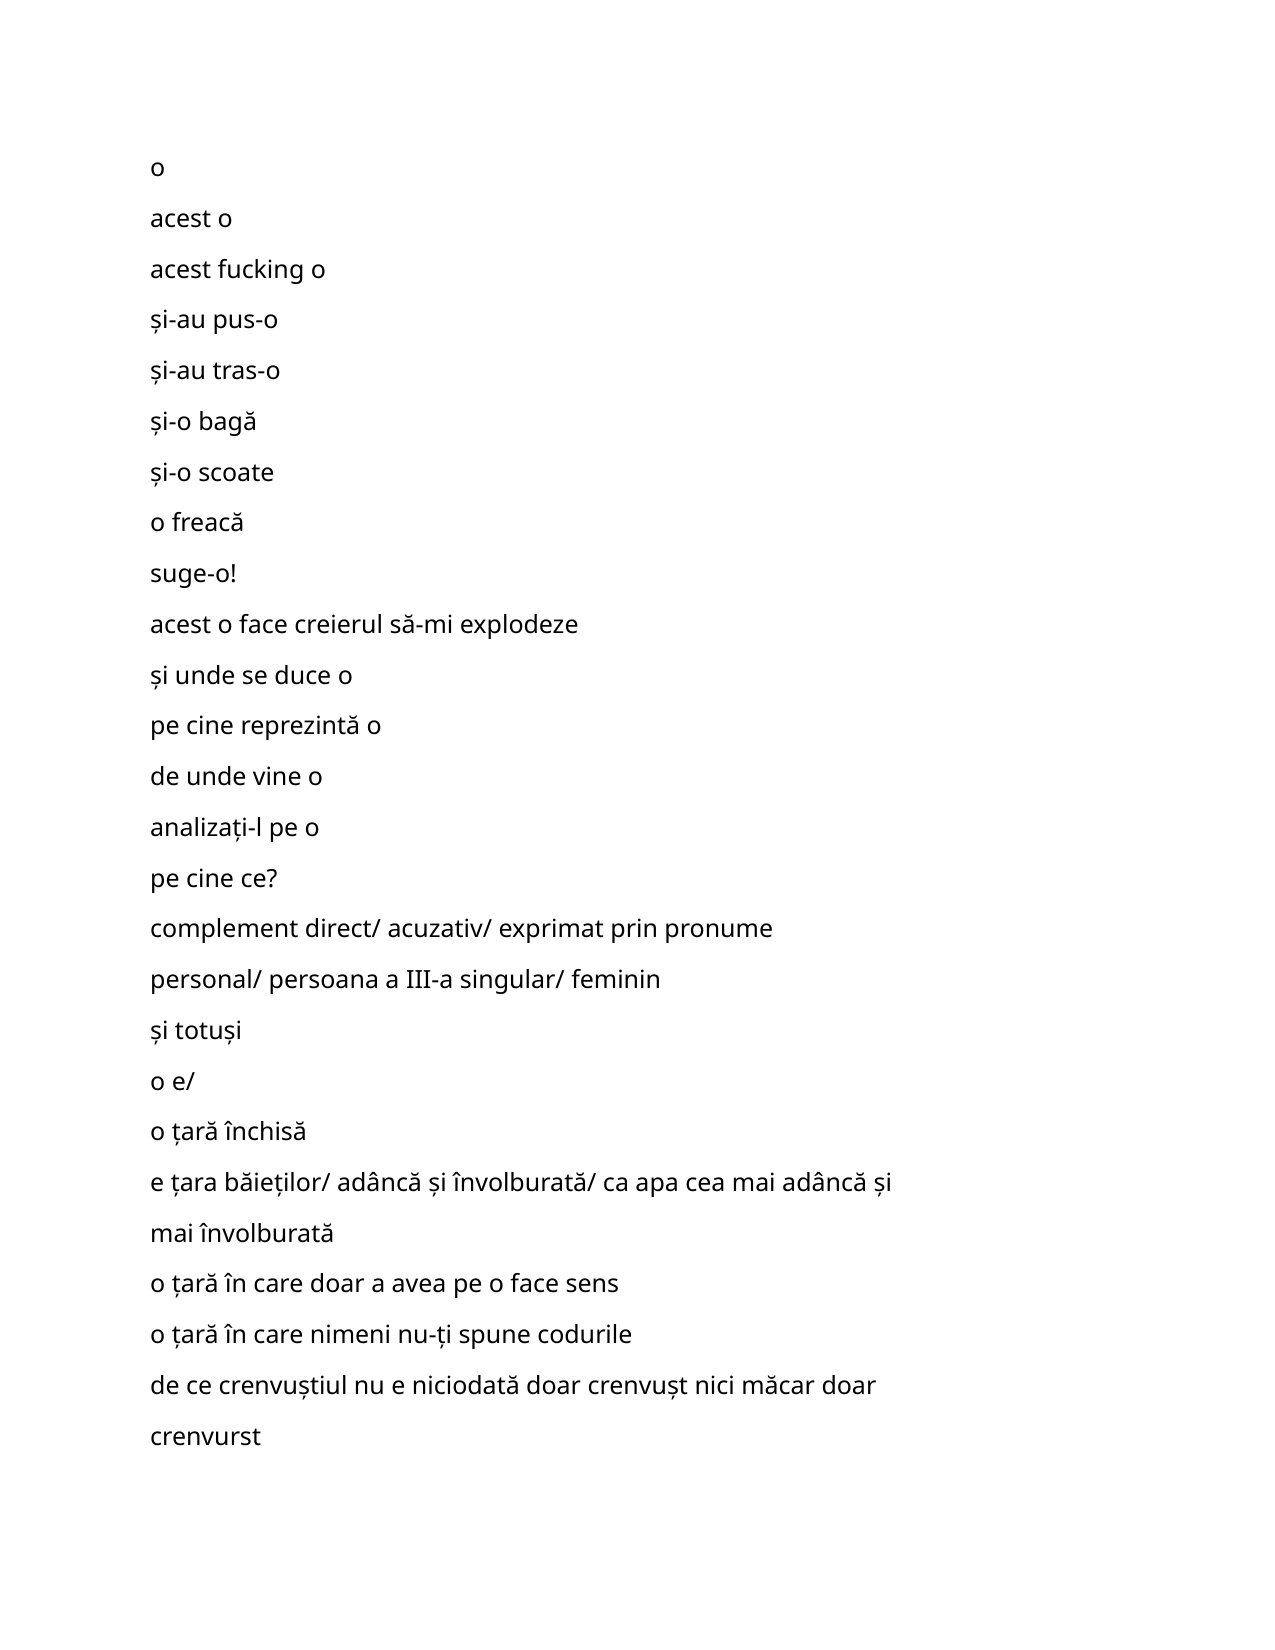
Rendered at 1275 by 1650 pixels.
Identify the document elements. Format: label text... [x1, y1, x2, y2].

text și-au tras-o [150, 353, 1125, 387]
text o țară în care doar a avea pe o face sens [150, 1266, 1125, 1300]
text acest fucking o [150, 251, 1125, 286]
text e țara băieților/ adâncă și învolburată/ ca apa cea mai adâncă și [150, 1164, 1125, 1199]
text suge-o! [150, 556, 1125, 590]
text o țară în care nimeni nu-ți spune codurile [150, 1317, 1125, 1351]
text o țară închisă [150, 1114, 1125, 1148]
text complement direct/ acuzativ/ exprimat prin pronume [150, 911, 1125, 945]
text acest o face creierul să-mi explodeze [150, 607, 1125, 641]
text de ce crenvuștiul nu e niciodată doar crenvușt nici măcar doar [150, 1367, 1125, 1402]
text o freacă [150, 505, 1125, 539]
text pe cine reprezintă o [150, 708, 1125, 742]
text și unde se duce o [150, 657, 1125, 691]
text și-o bagă [150, 404, 1125, 438]
text o [150, 150, 1125, 184]
text și-au pus-o [150, 302, 1125, 336]
text și totuși [150, 1012, 1125, 1046]
text mai învolburată [150, 1215, 1125, 1249]
text analizați-l pe o [150, 809, 1125, 843]
text de unde vine o [150, 759, 1125, 793]
text și-o scoate [150, 454, 1125, 488]
text crenvurst [150, 1418, 1125, 1452]
text pe cine ce? [150, 860, 1125, 894]
text acest o [150, 201, 1125, 235]
text personal/ persoana a III-a singular/ feminin [150, 962, 1125, 996]
text o e/ [150, 1063, 1125, 1097]
